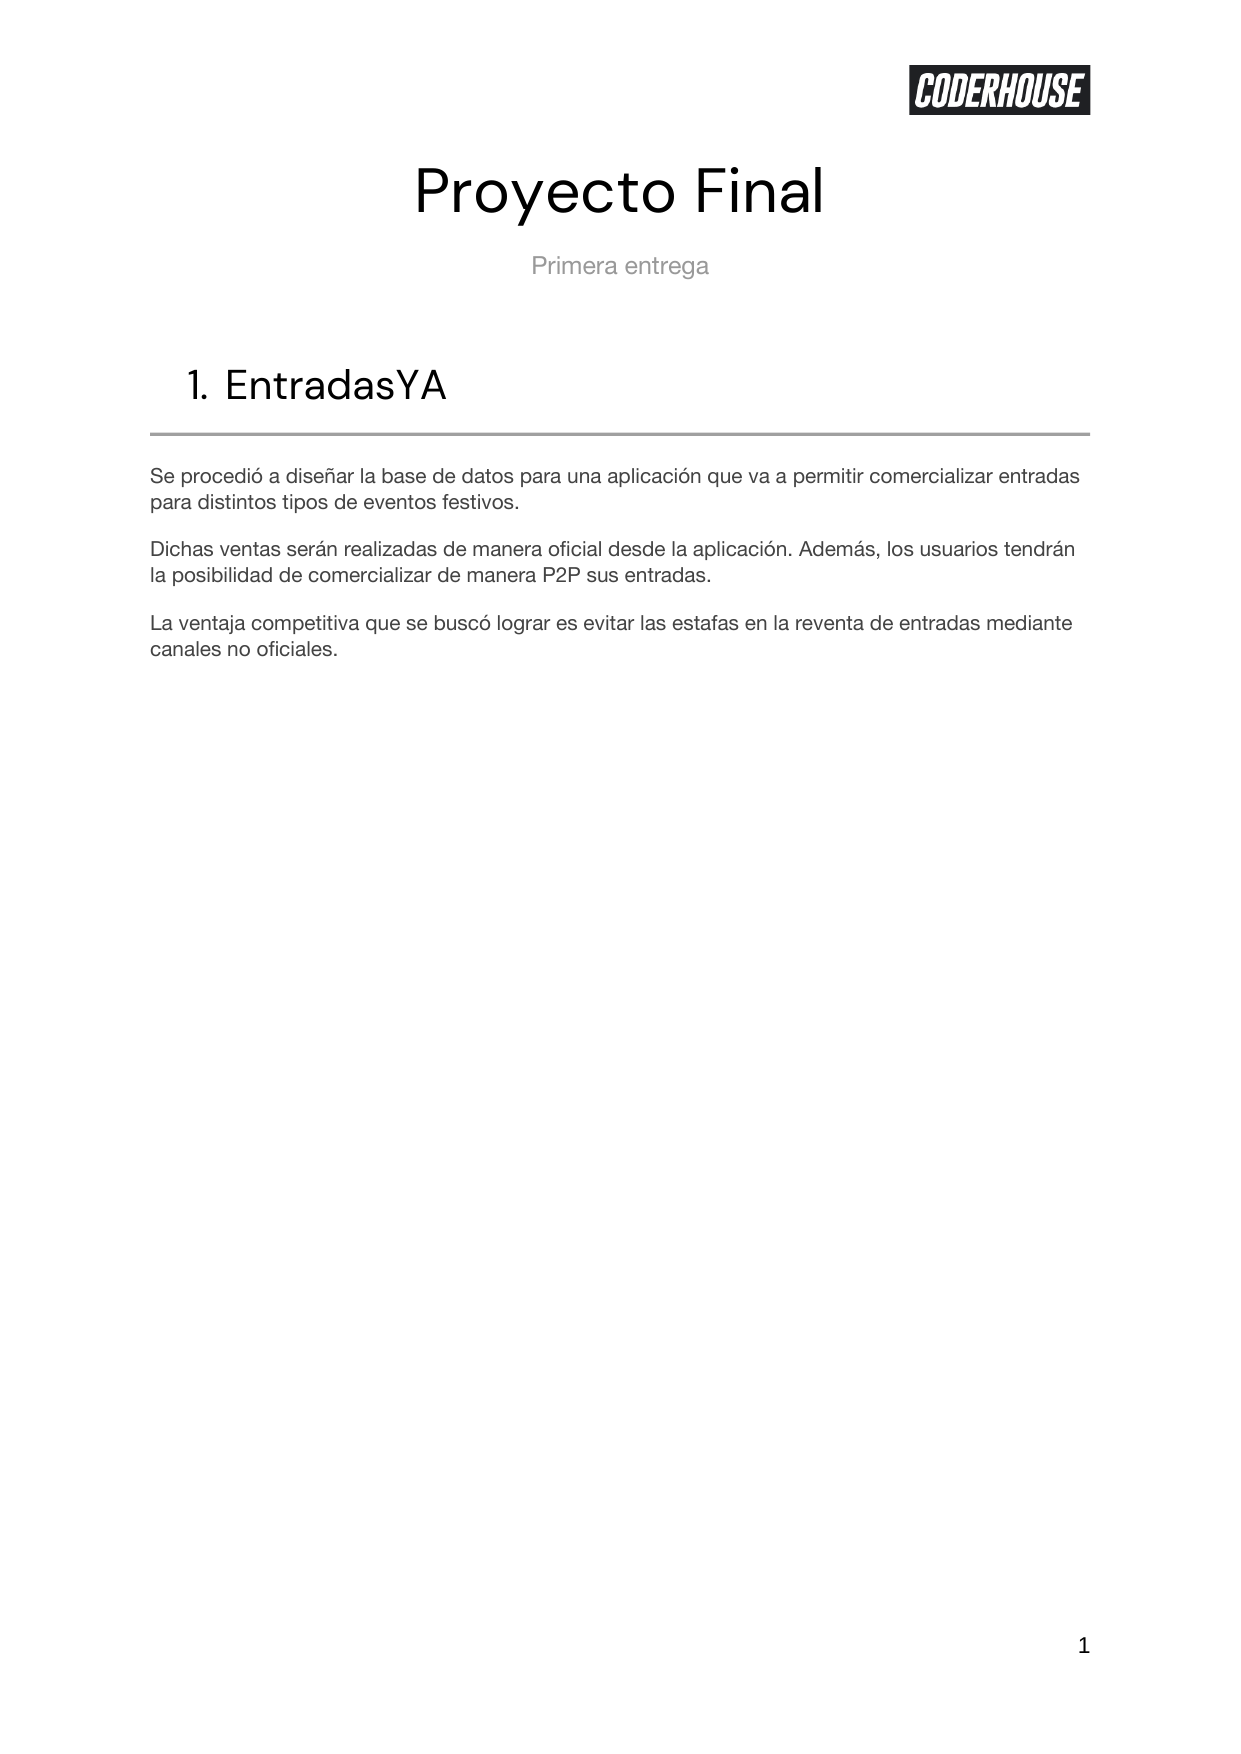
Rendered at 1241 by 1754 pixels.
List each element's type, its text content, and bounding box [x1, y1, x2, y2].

picture [909, 65, 1091, 115]
title Proyecto Final [150, 150, 1090, 231]
text La ventaja competitiva que se buscó lograr es evitar las estafas en la reventa de entradas mediante canales no oficiales. [150, 609, 1090, 662]
text Primera entrega [150, 250, 1090, 281]
text Se procedió a diseñar la base de datos para una aplicación que va a permitir comercializar entradas para distintos tipos de eventos festivos. [150, 463, 1090, 515]
subtitle EntradasYA [187, 358, 1090, 412]
text Dichas ventas serán realizadas de manera oficial desde la aplicación. Además, los usuarios tendrán la posibilidad de comercializar de manera P2P sus entradas. [150, 536, 1090, 589]
